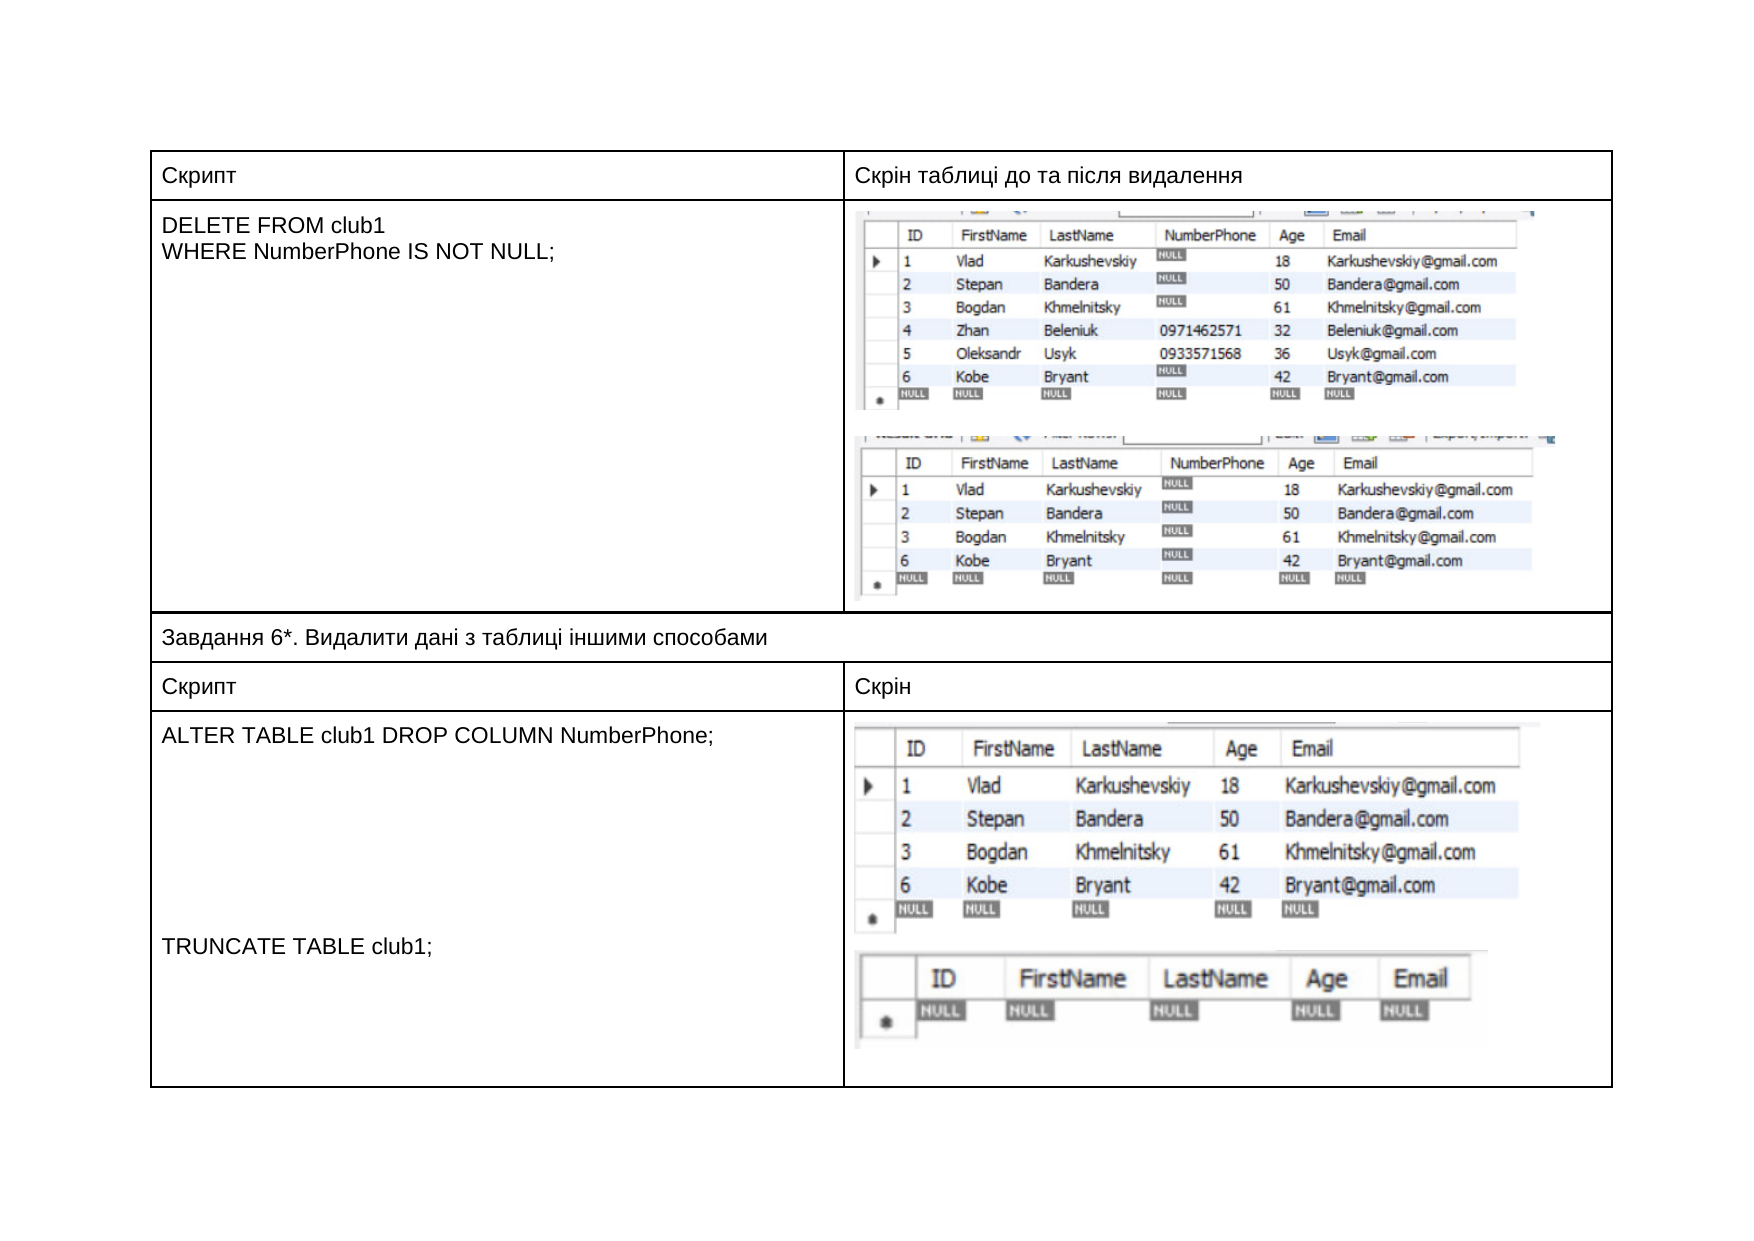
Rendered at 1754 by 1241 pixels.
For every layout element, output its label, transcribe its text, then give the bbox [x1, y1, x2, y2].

table_cell Завдання 6*. Видалити дані з таблиці іншими способами [152, 614, 1611, 661]
table_cell [845, 201, 1611, 611]
picture [854, 211, 1535, 410]
table_cell ALTER TABLE club1 DROP COLUMN NumberPhone; TRUNCATE TABLE club1; [152, 712, 843, 1086]
table_cell DELETE FROM club1 WHERE NumberPhone IS NOT NULL; [152, 201, 843, 611]
table_cell Скрін [845, 663, 1611, 710]
picture [854, 436, 1556, 601]
picture [854, 722, 1541, 1049]
table_cell Скрипт [152, 663, 843, 710]
table_cell Скрін таблиці до та після видалення [845, 152, 1611, 199]
table_cell Скрипт [152, 152, 843, 199]
table_cell [845, 712, 1611, 1086]
